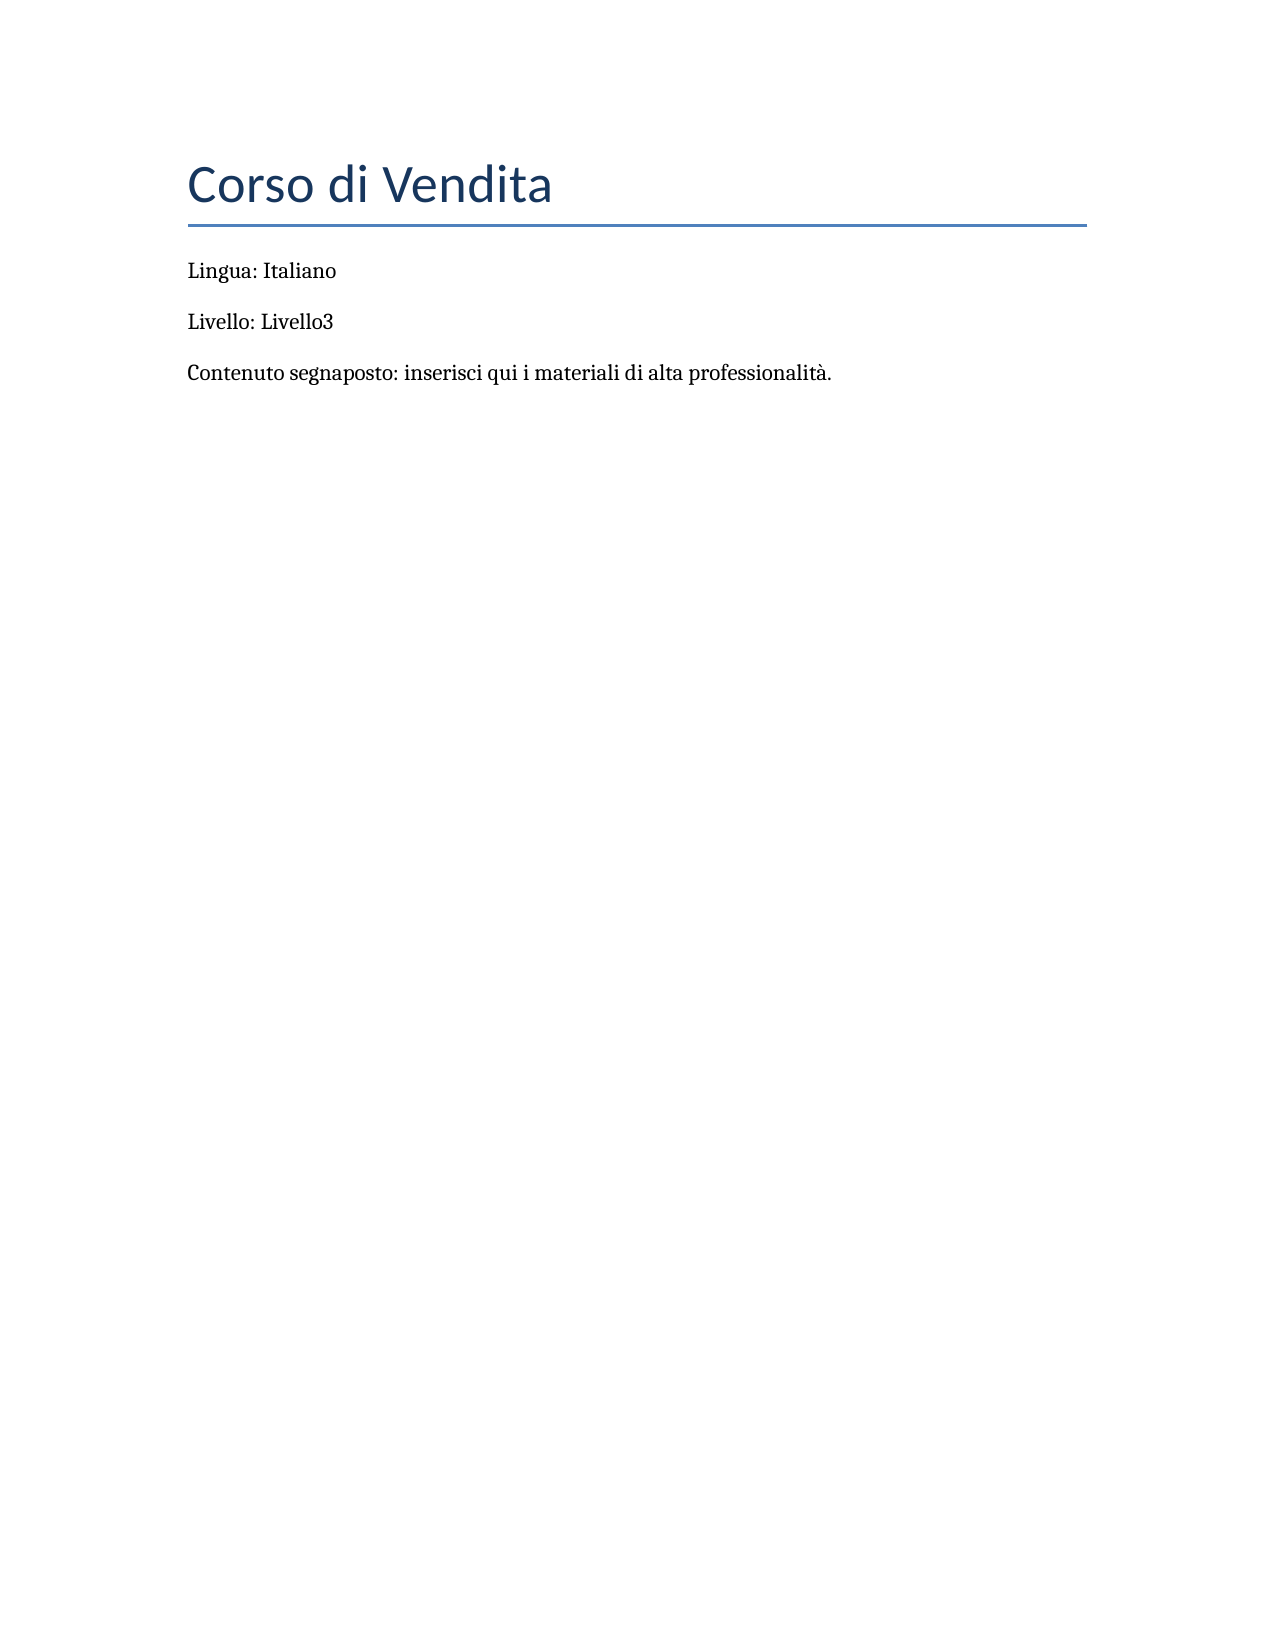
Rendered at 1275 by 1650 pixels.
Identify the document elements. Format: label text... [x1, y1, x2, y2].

text Livello: Livello3 [187, 309, 1087, 335]
text Contenuto segnaposto: inserisci qui i materiali di alta professionalità. [187, 360, 1087, 386]
text Lingua: Italiano [187, 258, 1087, 284]
title Corso di Vendita [187, 150, 1087, 227]
